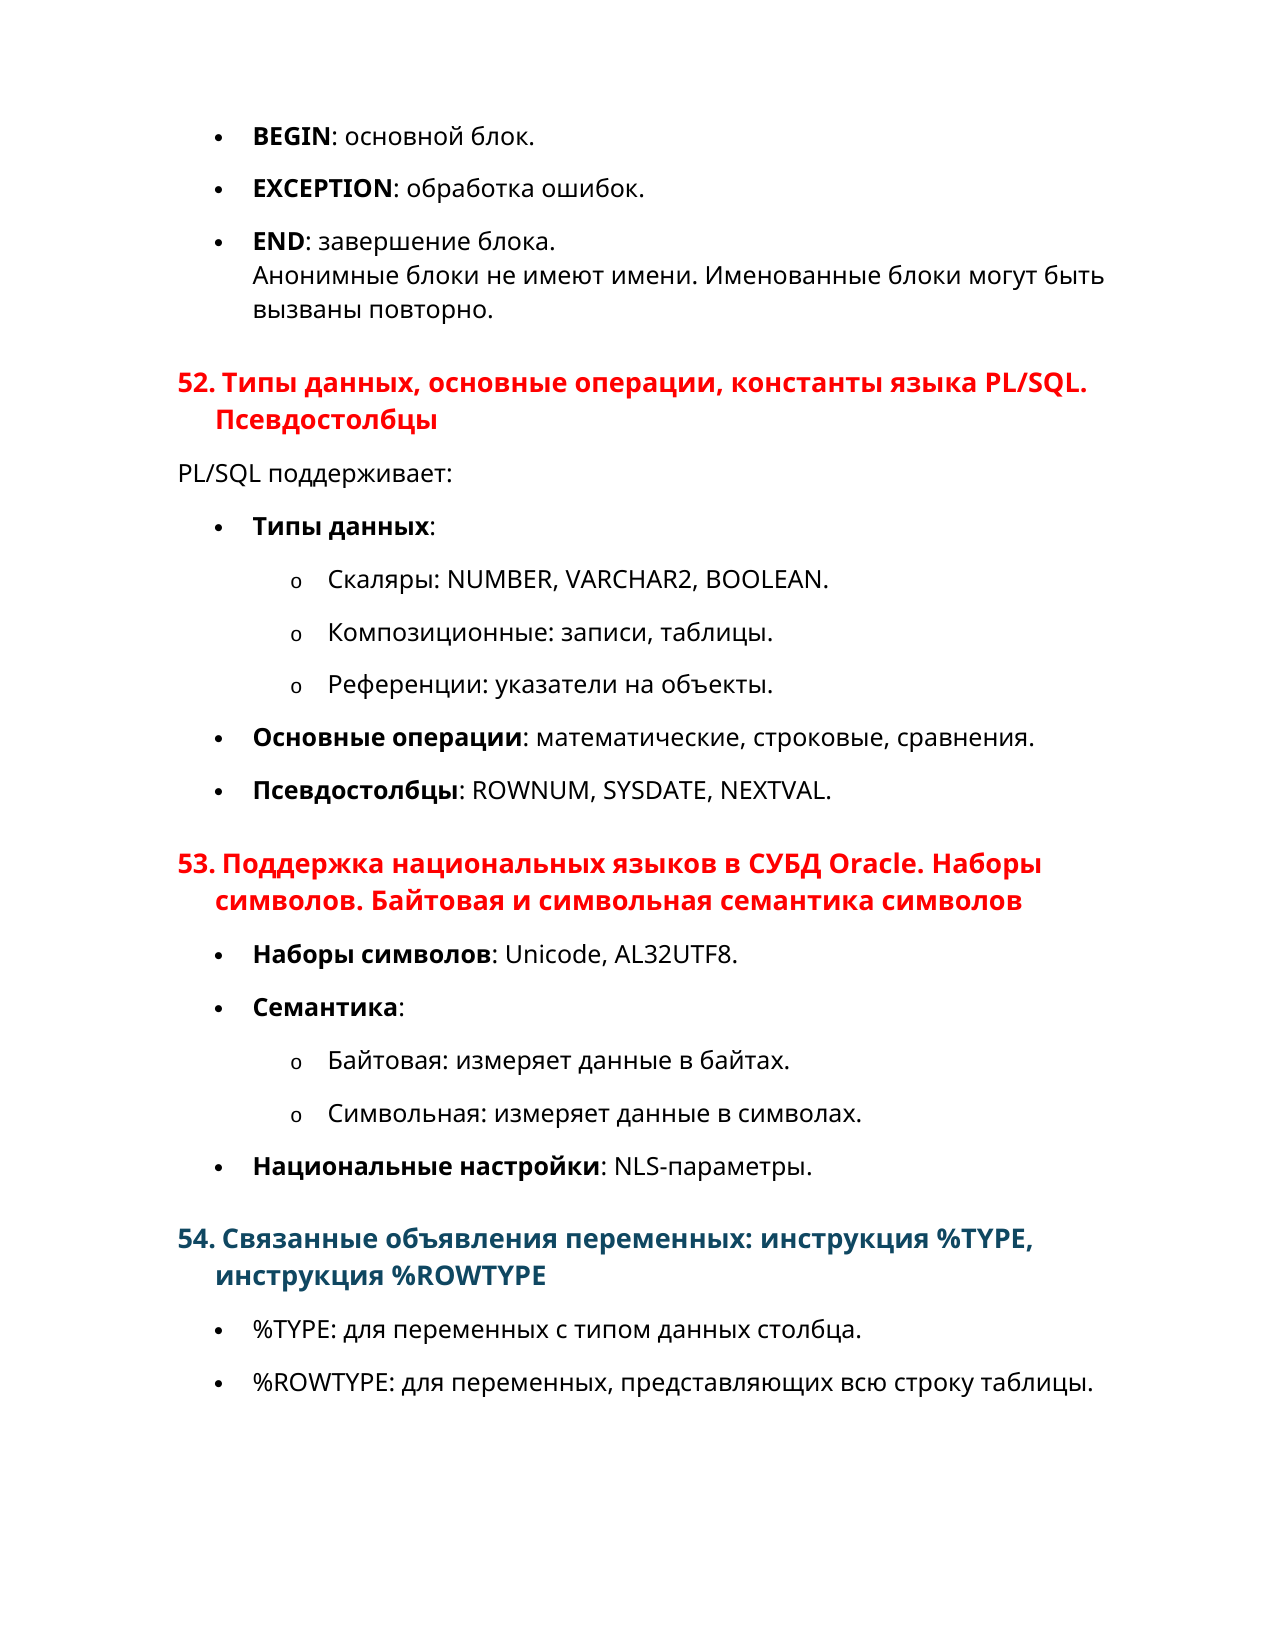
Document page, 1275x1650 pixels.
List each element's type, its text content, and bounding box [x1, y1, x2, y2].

list Национальные настройки: NLS-параметры. [215, 1148, 1186, 1182]
list Семантика: [215, 990, 1186, 1024]
list Композиционные: записи, таблицы. [290, 614, 1186, 648]
list Основные операции: математические, строковые, сравнения. [215, 720, 1186, 754]
title Типы данных, основные операции, константы языка PL/SQL. Псевдостолбцы [177, 363, 1186, 437]
list Псевдостолбцы: ROWNUM, SYSDATE, NEXTVAL. [215, 773, 1186, 807]
list EXCEPTION: обработка ошибок. [215, 171, 1186, 205]
list Байтовая: измеряет данные в байтах. [290, 1042, 1186, 1077]
list BEGIN: основной блок. [215, 118, 1186, 152]
list END: завершение блока. Анонимные блоки не имеют имени. Именованные блоки могут быть вызваны повторно. [215, 224, 1186, 326]
list %ROWTYPE: для переменных, представляющих всю строку таблицы. [215, 1365, 1186, 1399]
list Типы данных: [215, 509, 1186, 543]
title Связанные объявления переменных: инструкция %TYPE, инструкция %ROWTYPE [177, 1220, 1186, 1293]
list Символьная: измеряет данные в символах. [290, 1095, 1186, 1129]
list %TYPE: для переменных с типом данных столбца. [215, 1312, 1186, 1346]
list Скаляры: NUMBER, VARCHAR2, BOOLEAN. [290, 562, 1186, 596]
title Поддержка национальных языков в СУБД Oracle. Наборы символов. Байтовая и символьная семантика символов [177, 844, 1186, 918]
list Наборы символов: Unicode, AL32UTF8. [215, 937, 1186, 971]
list Референции: указатели на объекты. [290, 667, 1186, 701]
text PL/SQL поддерживает: [177, 456, 1186, 490]
